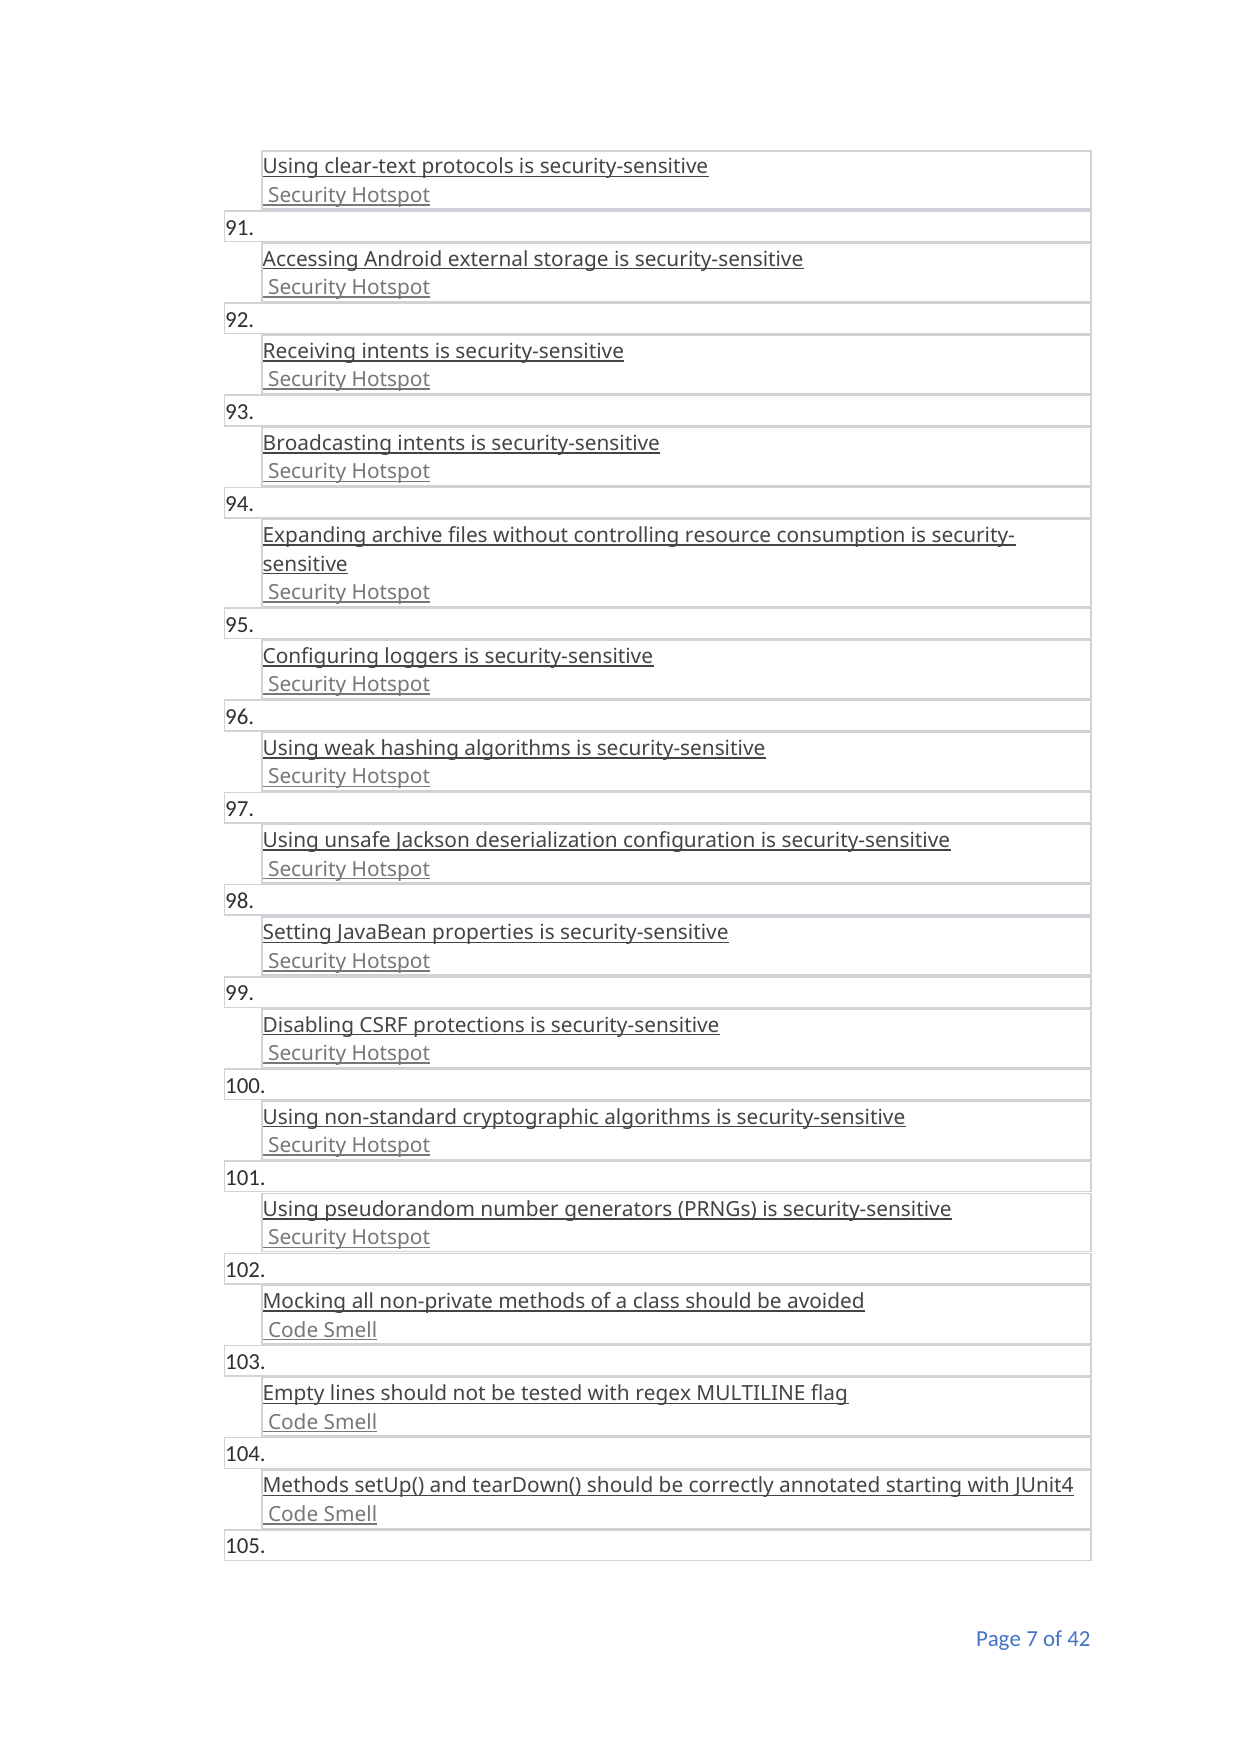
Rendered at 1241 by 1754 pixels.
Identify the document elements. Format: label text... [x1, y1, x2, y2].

subtitle Using weak hashing algorithms is security-sensitive [263, 733, 1090, 760]
list Code Smell [263, 1405, 1090, 1435]
list Security Hotspot [263, 944, 1090, 974]
subtitle Expanding archive files without controlling resource consumption is security-sensitive [263, 520, 1090, 576]
list Code Smell [263, 1497, 1090, 1528]
list Code Smell [263, 1313, 1090, 1343]
subtitle Methods setUp() and tearDown() should be correctly annotated starting with JUnit4 [263, 1471, 1090, 1497]
list Security Hotspot [263, 178, 1090, 208]
subtitle Receiving intents is security-sensitive [263, 336, 1090, 363]
list Security Hotspot [263, 576, 1090, 606]
subtitle Using non-standard cryptographic algorithms is security-sensitive [263, 1102, 1090, 1129]
list Security Hotspot [263, 852, 1090, 882]
list Security Hotspot [263, 1221, 1090, 1251]
list Security Hotspot [263, 1129, 1090, 1159]
list Security Hotspot [263, 1037, 1090, 1067]
list Security Hotspot [263, 668, 1090, 698]
list Security Hotspot [263, 760, 1090, 790]
subtitle Accessing Android external storage is security-sensitive [263, 244, 1090, 271]
subtitle Broadcasting intents is security-sensitive [263, 428, 1090, 455]
list Security Hotspot [263, 363, 1090, 393]
subtitle Using clear-text protocols is security-sensitive [263, 152, 1090, 178]
subtitle Using pseudorandom number generators (PRNGs) is security-sensitive [263, 1194, 1090, 1221]
subtitle Mocking all non-private methods of a class should be avoided [263, 1286, 1090, 1313]
subtitle Using unsafe Jackson deserialization configuration is security-sensitive [263, 825, 1090, 852]
subtitle Empty lines should not be tested with regex MULTILINE flag [263, 1378, 1090, 1405]
list Security Hotspot [263, 271, 1090, 301]
subtitle Disabling CSRF protections is security-sensitive [263, 1010, 1090, 1037]
subtitle Setting JavaBean properties is security-sensitive [263, 918, 1090, 944]
list Security Hotspot [263, 455, 1090, 485]
subtitle Configuring loggers is security-sensitive [263, 641, 1090, 668]
